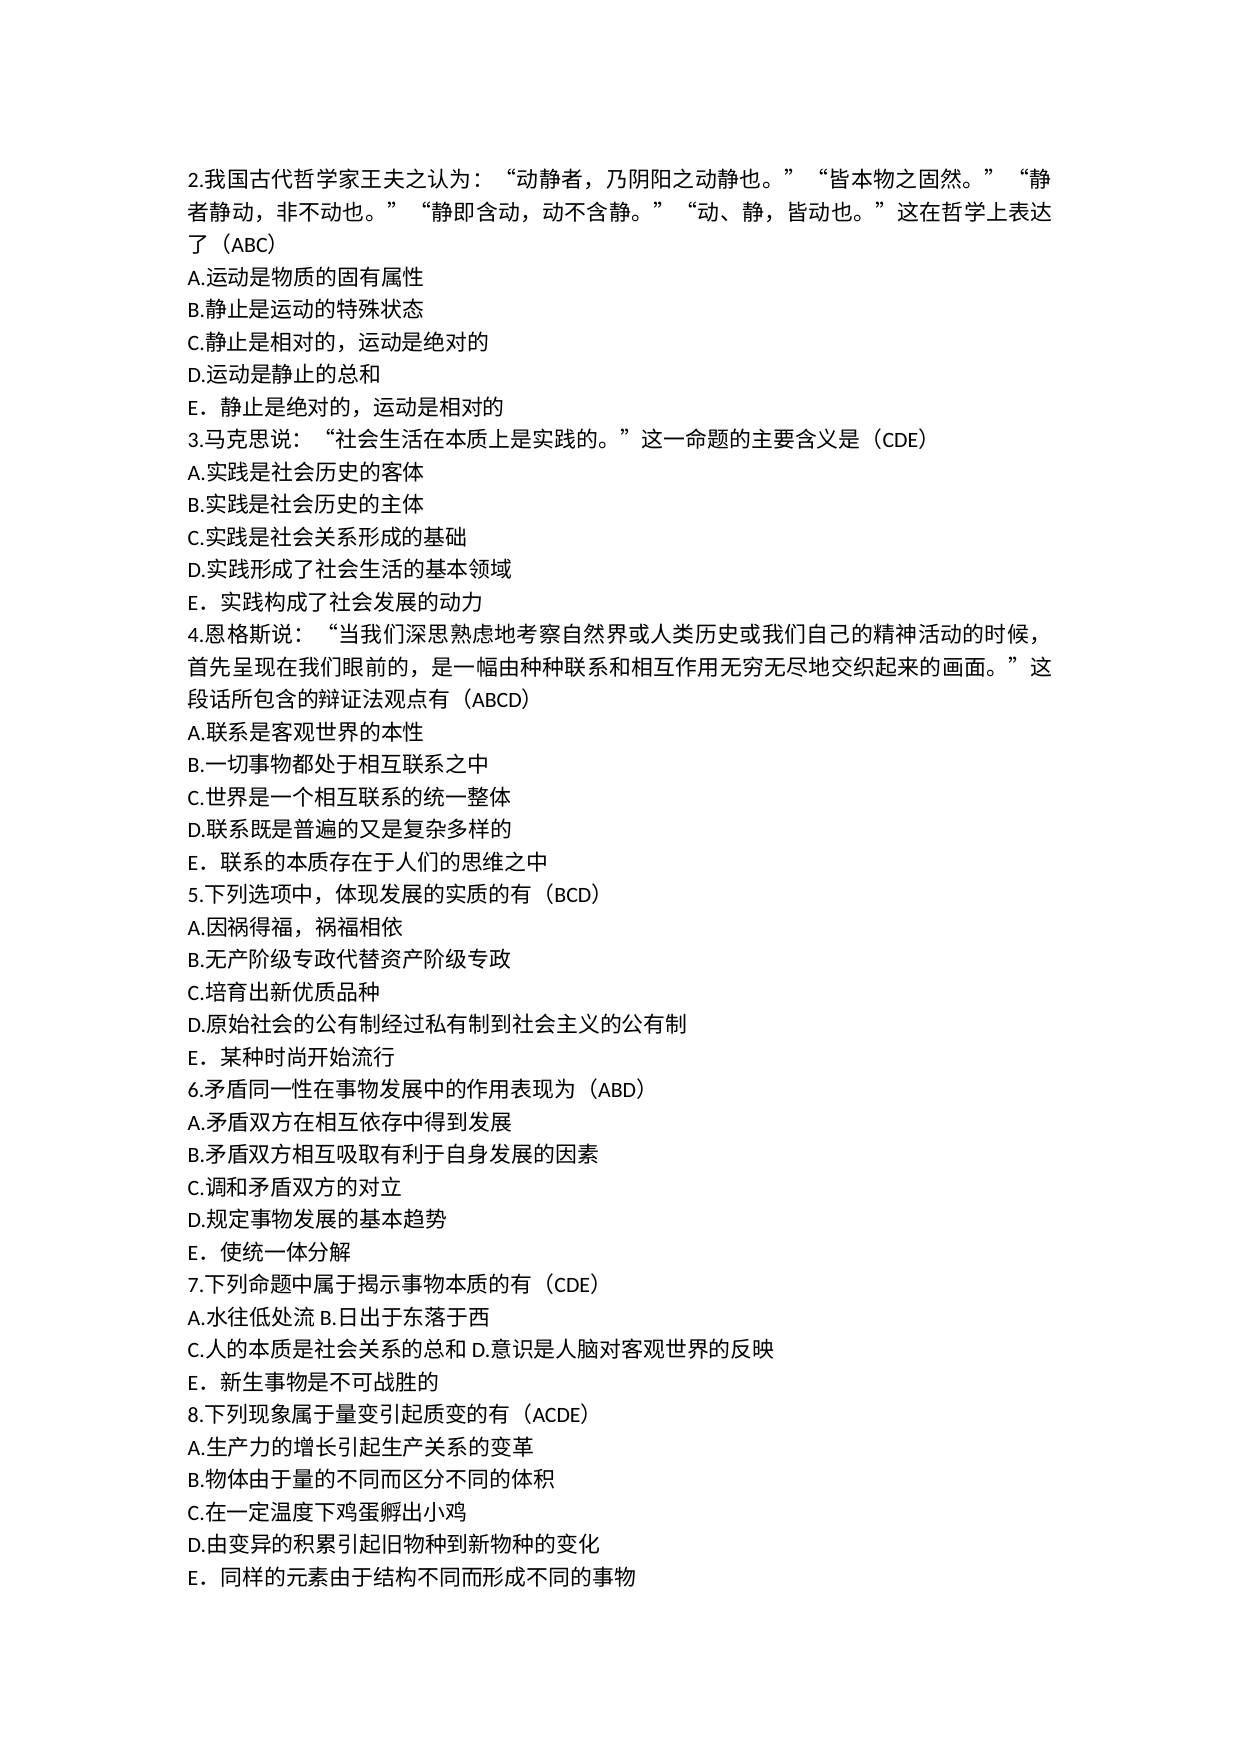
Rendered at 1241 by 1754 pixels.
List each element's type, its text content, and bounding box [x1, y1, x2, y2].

text C.培育出新优质品种 [187, 974, 1053, 1007]
text 5.下列选项中，体现发展的实质的有（BCD） [187, 877, 1053, 909]
text A.生产力的增长引起生产关系的变革 [187, 1429, 1053, 1462]
text A.联系是客观世界的本性 [187, 714, 1053, 747]
text 4.恩格斯说：“当我们深思熟虑地考察自然界或人类历史或我们自己的精神活动的时候，首先呈现在我们眼前的，是一幅由种种联系和相互作用无穷无尽地交织起来的画面。”这段话所包含的辩证法观点有（ABCD） [187, 617, 1053, 714]
text A.运动是物质的固有属性 [187, 259, 1053, 292]
text C.在一定温度下鸡蛋孵出小鸡 [187, 1494, 1053, 1527]
text D.原始社会的公有制经过私有制到社会主义的公有制 [187, 1007, 1053, 1039]
text A.实践是社会历史的客体 [187, 454, 1053, 487]
text C.静止是相对的，运动是绝对的 [187, 324, 1053, 357]
text D.由变异的积累引起旧物种到新物种的变化 [187, 1527, 1053, 1559]
text 6.矛盾同一性在事物发展中的作用表现为（ABD） [187, 1072, 1053, 1104]
text 3.马克思说：“社会生活在本质上是实践的。”这一命题的主要含义是（CDE） [187, 422, 1053, 454]
text C.人的本质是社会关系的总和D.意识是人脑对客观世界的反映 [187, 1332, 1053, 1364]
text A.矛盾双方在相互依存中得到发展 [187, 1104, 1053, 1137]
text 2.我国古代哲学家王夫之认为：“动静者，乃阴阳之动静也。”“皆本物之固然。”“静者静动，非不动也。”“静即含动，动不含静。”“动、静，皆动也。”这在哲学上表达了（ABC） [187, 162, 1053, 259]
text 7.下列命题中属于揭示事物本质的有（CDE） [187, 1267, 1053, 1299]
text B.物体由于量的不同而区分不同的体积 [187, 1462, 1053, 1494]
text C.世界是一个相互联系的统一整体 [187, 779, 1053, 812]
text E．新生事物是不可战胜的 [187, 1364, 1053, 1397]
text E．实践构成了社会发展的动力 [187, 584, 1053, 617]
text C.实践是社会关系形成的基础 [187, 519, 1053, 552]
text D.运动是静止的总和 [187, 357, 1053, 389]
text B.一切事物都处于相互联系之中 [187, 747, 1053, 779]
text B.矛盾双方相互吸取有利于自身发展的因素 [187, 1137, 1053, 1169]
text E．同样的元素由于结构不同而形成不同的事物 [187, 1559, 1053, 1592]
text D.规定事物发展的基本趋势 [187, 1202, 1053, 1234]
text B.无产阶级专政代替资产阶级专政 [187, 942, 1053, 974]
text 8.下列现象属于量变引起质变的有（ACDE） [187, 1397, 1053, 1429]
text C.调和矛盾双方的对立 [187, 1169, 1053, 1202]
text E．使统一体分解 [187, 1234, 1053, 1267]
text B.实践是社会历史的主体 [187, 487, 1053, 519]
text A.水往低处流B.日出于东落于西 [187, 1299, 1053, 1332]
text D.联系既是普遍的又是复杂多样的 [187, 812, 1053, 844]
text A.因祸得福，祸福相依 [187, 909, 1053, 942]
text D.实践形成了社会生活的基本领域 [187, 552, 1053, 584]
text E．联系的本质存在于人们的思维之中 [187, 844, 1053, 877]
text E．静止是绝对的，运动是相对的 [187, 389, 1053, 422]
text B.静止是运动的特殊状态 [187, 292, 1053, 324]
text E．某种时尚开始流行 [187, 1039, 1053, 1072]
